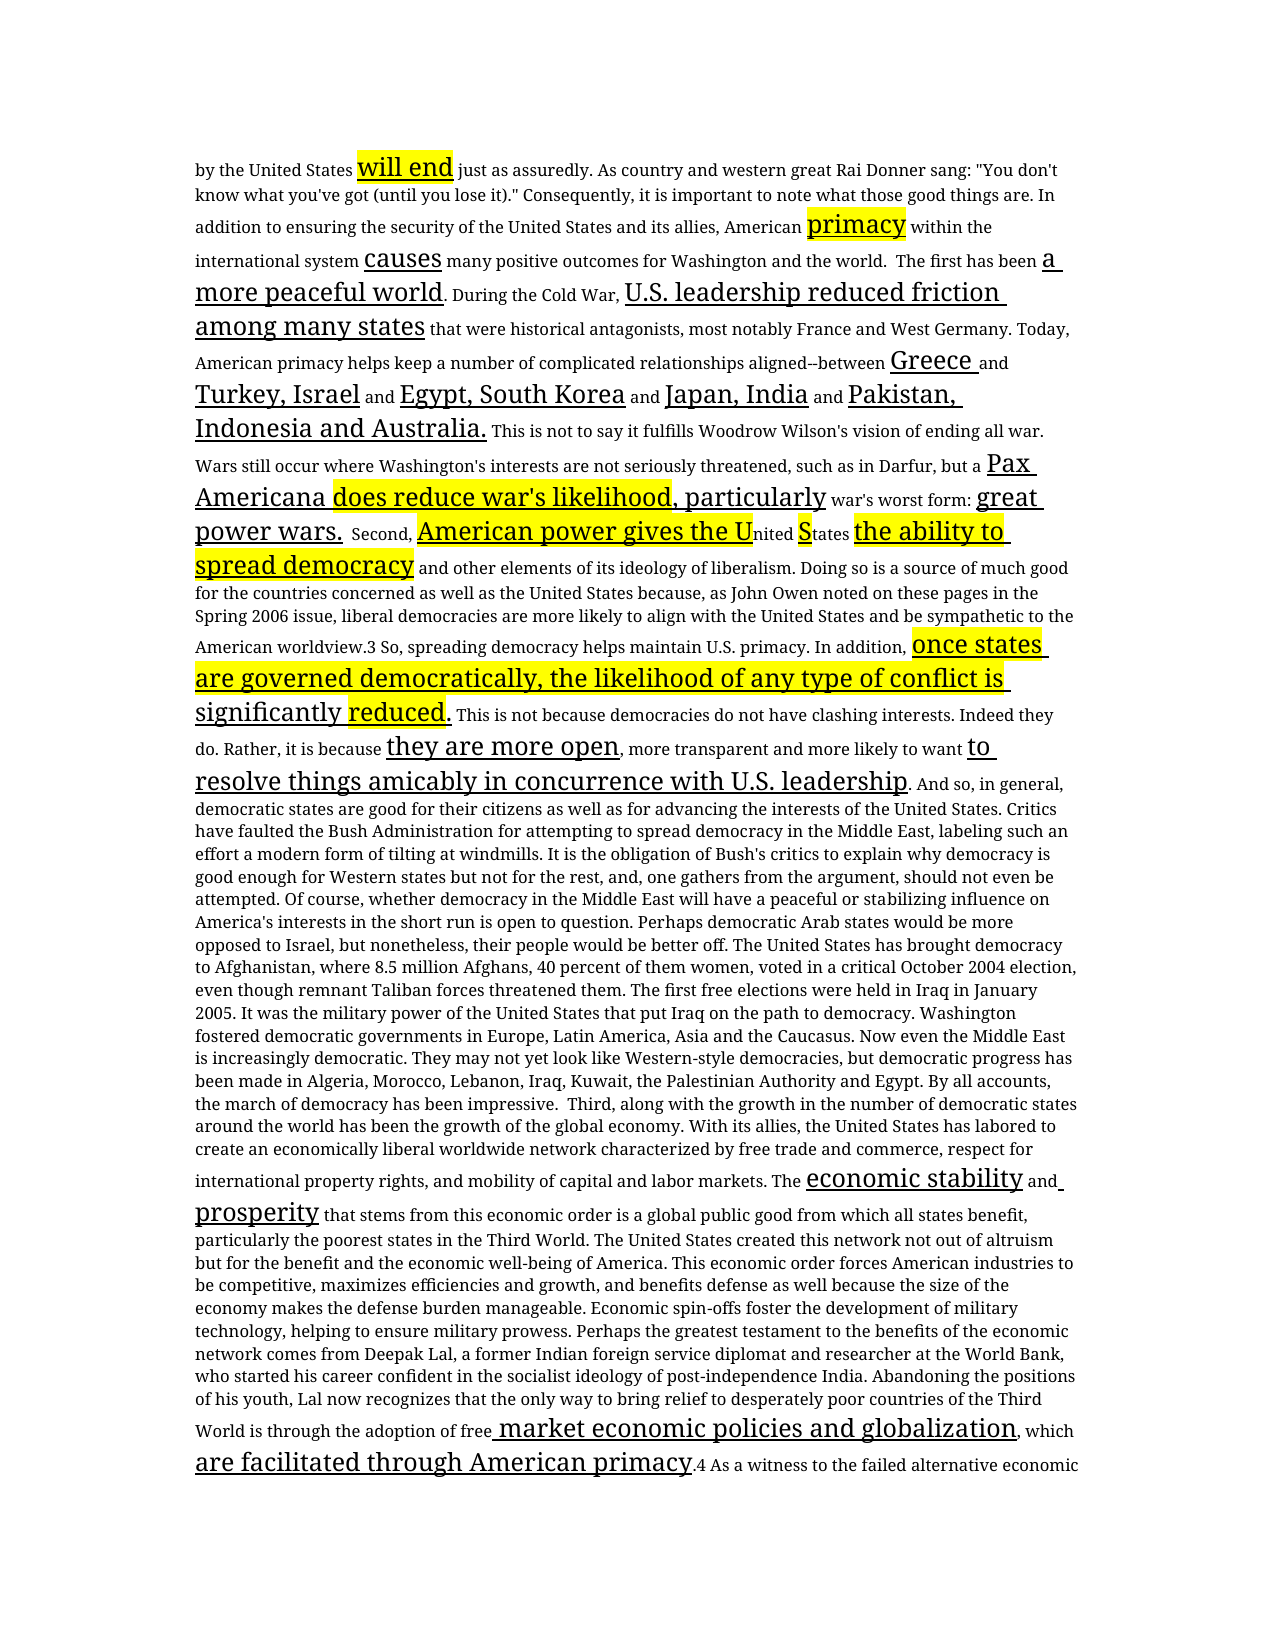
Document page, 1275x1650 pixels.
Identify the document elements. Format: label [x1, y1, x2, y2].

text [195, 150, 1080, 1478]
